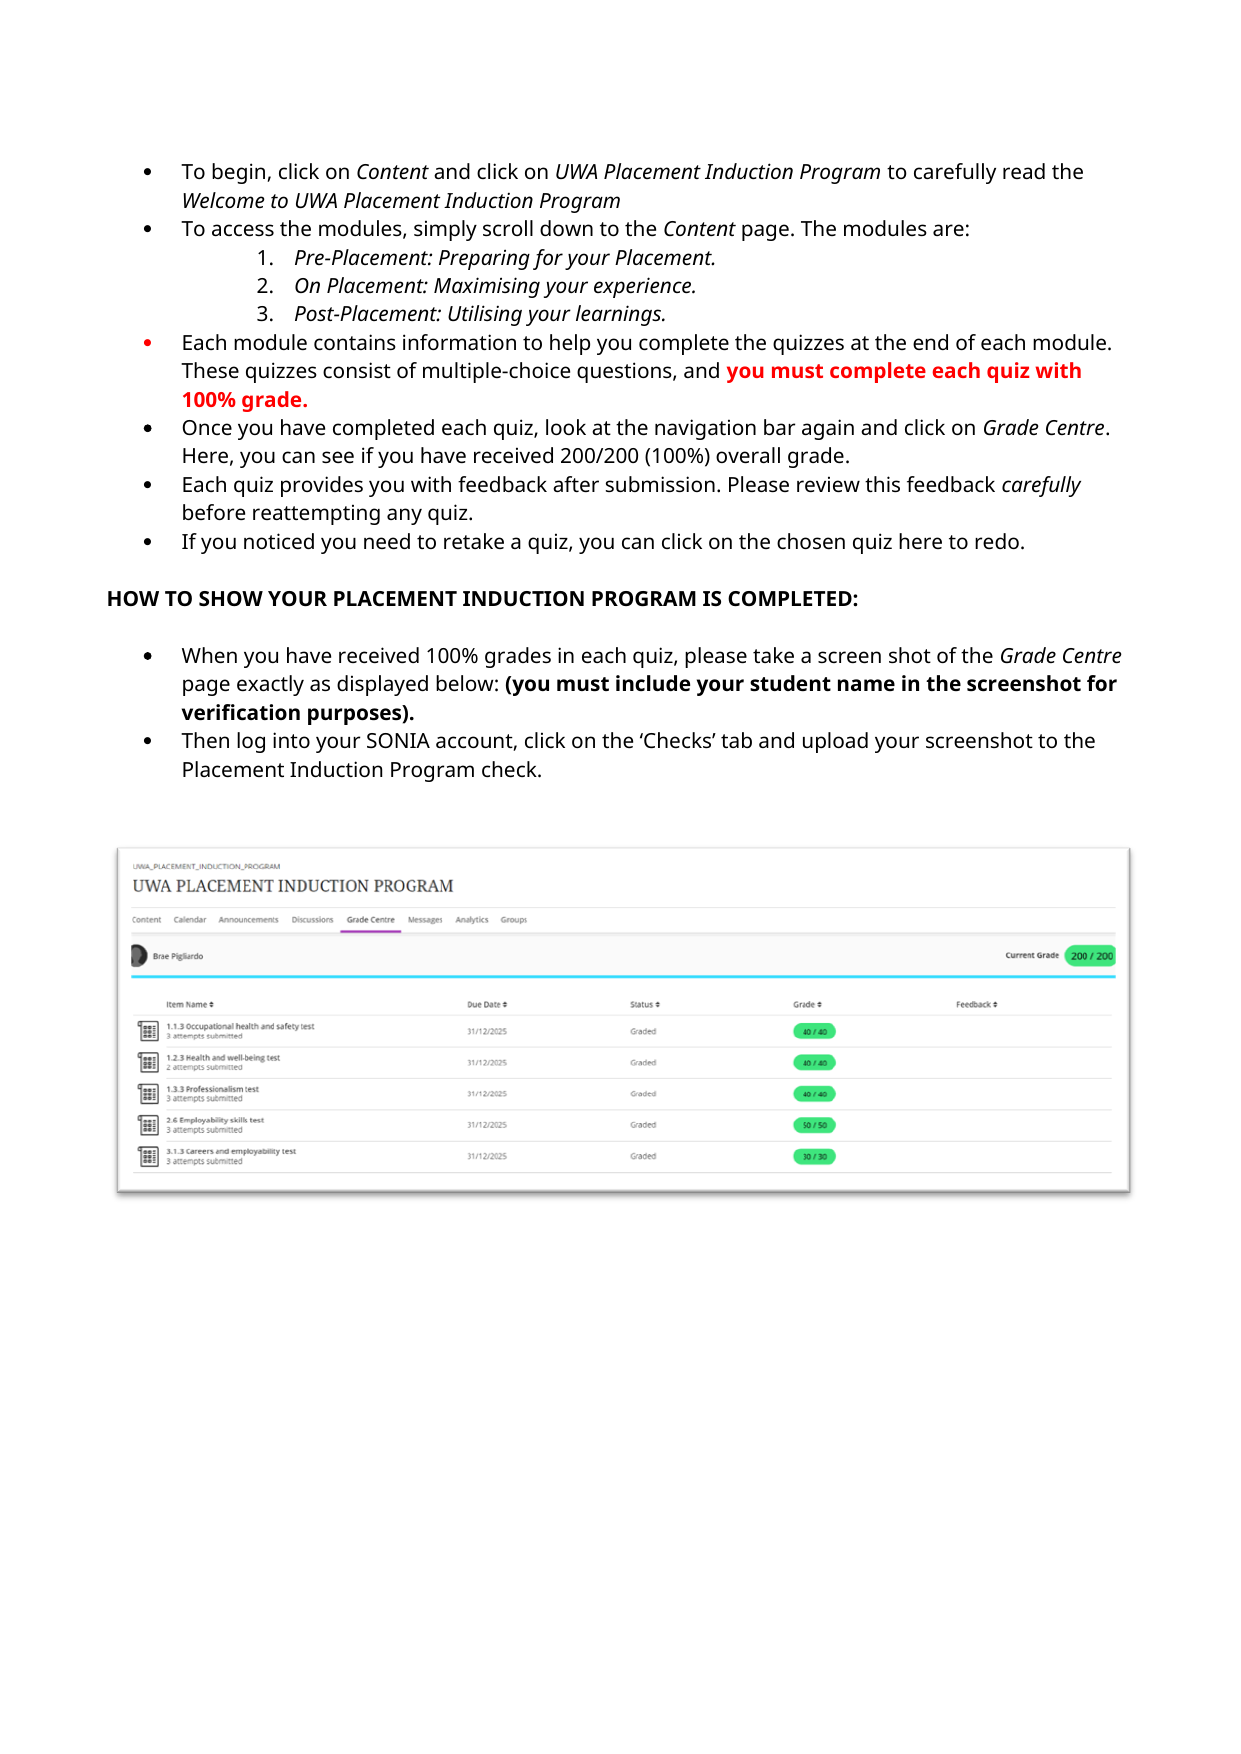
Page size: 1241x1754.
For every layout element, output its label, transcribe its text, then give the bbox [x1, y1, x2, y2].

list Post-Placement: Utilising your learnings. [256, 299, 1140, 328]
list When you have received 100% grades in each quiz, please take a screen shot of the Grade Centre page exactly as displayed below: (you must include your student name in the screenshot for verification purposes). [144, 641, 1140, 726]
list Each module contains information to help you complete the quizzes at the end of each module. These quizzes consist of multiple-choice questions, and you must complete each quiz with 100% grade. [144, 328, 1140, 413]
list Pre-Placement: Preparing for your Placement. [256, 243, 1140, 271]
list On Placement: Maximising your experience. [256, 271, 1140, 299]
list To begin, click on Content and click on UWA Placement Induction Program to carefully read the Welcome to UWA Placement Induction Program [144, 157, 1140, 214]
list If you noticed you need to retake a quiz, you can click on the chosen quiz here to redo. [144, 527, 1140, 555]
list Each quiz provides you with feedback after submission. Please review this feedback carefully before reattempting any quiz. [144, 470, 1140, 527]
picture [106, 840, 1140, 1206]
list Once you have completed each quiz, look at the navigation bar again and click on Grade Centre. Here, you can see if you have received 200/200 (100%) overall grade. [144, 413, 1140, 470]
list Then log into your SONIA account, click on the ‘Checks’ tab and upload your screenshot to the Placement Induction Program check. [144, 726, 1140, 783]
list To access the modules, simply scroll down to the Content page. The modules are: [144, 214, 1140, 243]
text HOW TO SHOW YOUR PLACEMENT INDUCTION PROGRAM IS COMPLETED: [106, 584, 1140, 641]
